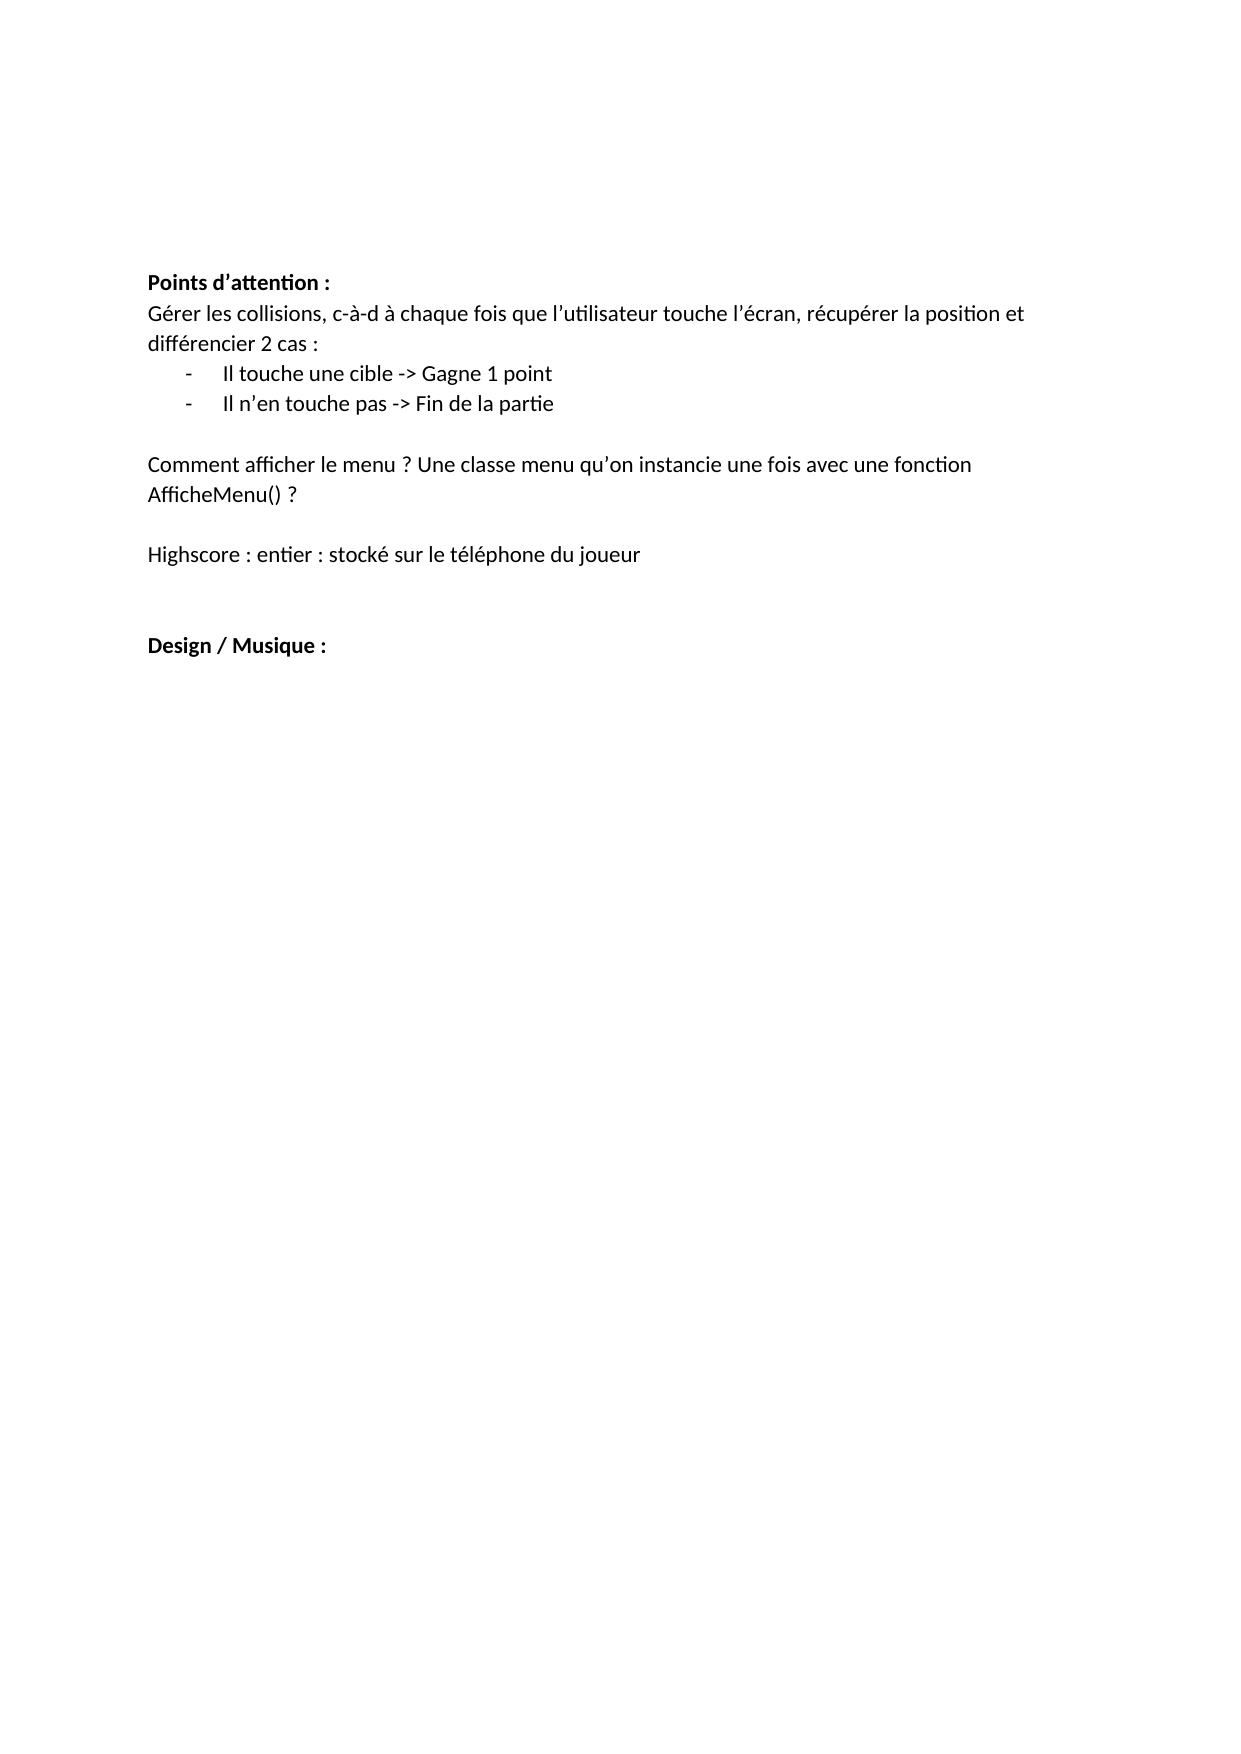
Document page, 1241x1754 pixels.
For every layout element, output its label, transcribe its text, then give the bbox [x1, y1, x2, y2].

text Gérer les collisions, c-à-d à chaque fois que l’utilisateur touche l’écran, récupérer la position et différencier 2 cas : [148, 299, 1093, 357]
text Comment afficher le menu ? Une classe menu qu’on instancie une fois avec une fonction AfficheMenu() ? [148, 450, 1093, 508]
text Design / Musique : [148, 631, 1093, 659]
list Il n’en touche pas -> Fin de la partie [185, 389, 1093, 417]
list Il touche une cible -> Gagne 1 point [185, 359, 1093, 387]
text Points d’attention : [148, 268, 1093, 296]
text Highscore : entier : stocké sur le téléphone du joueur [148, 540, 1093, 568]
